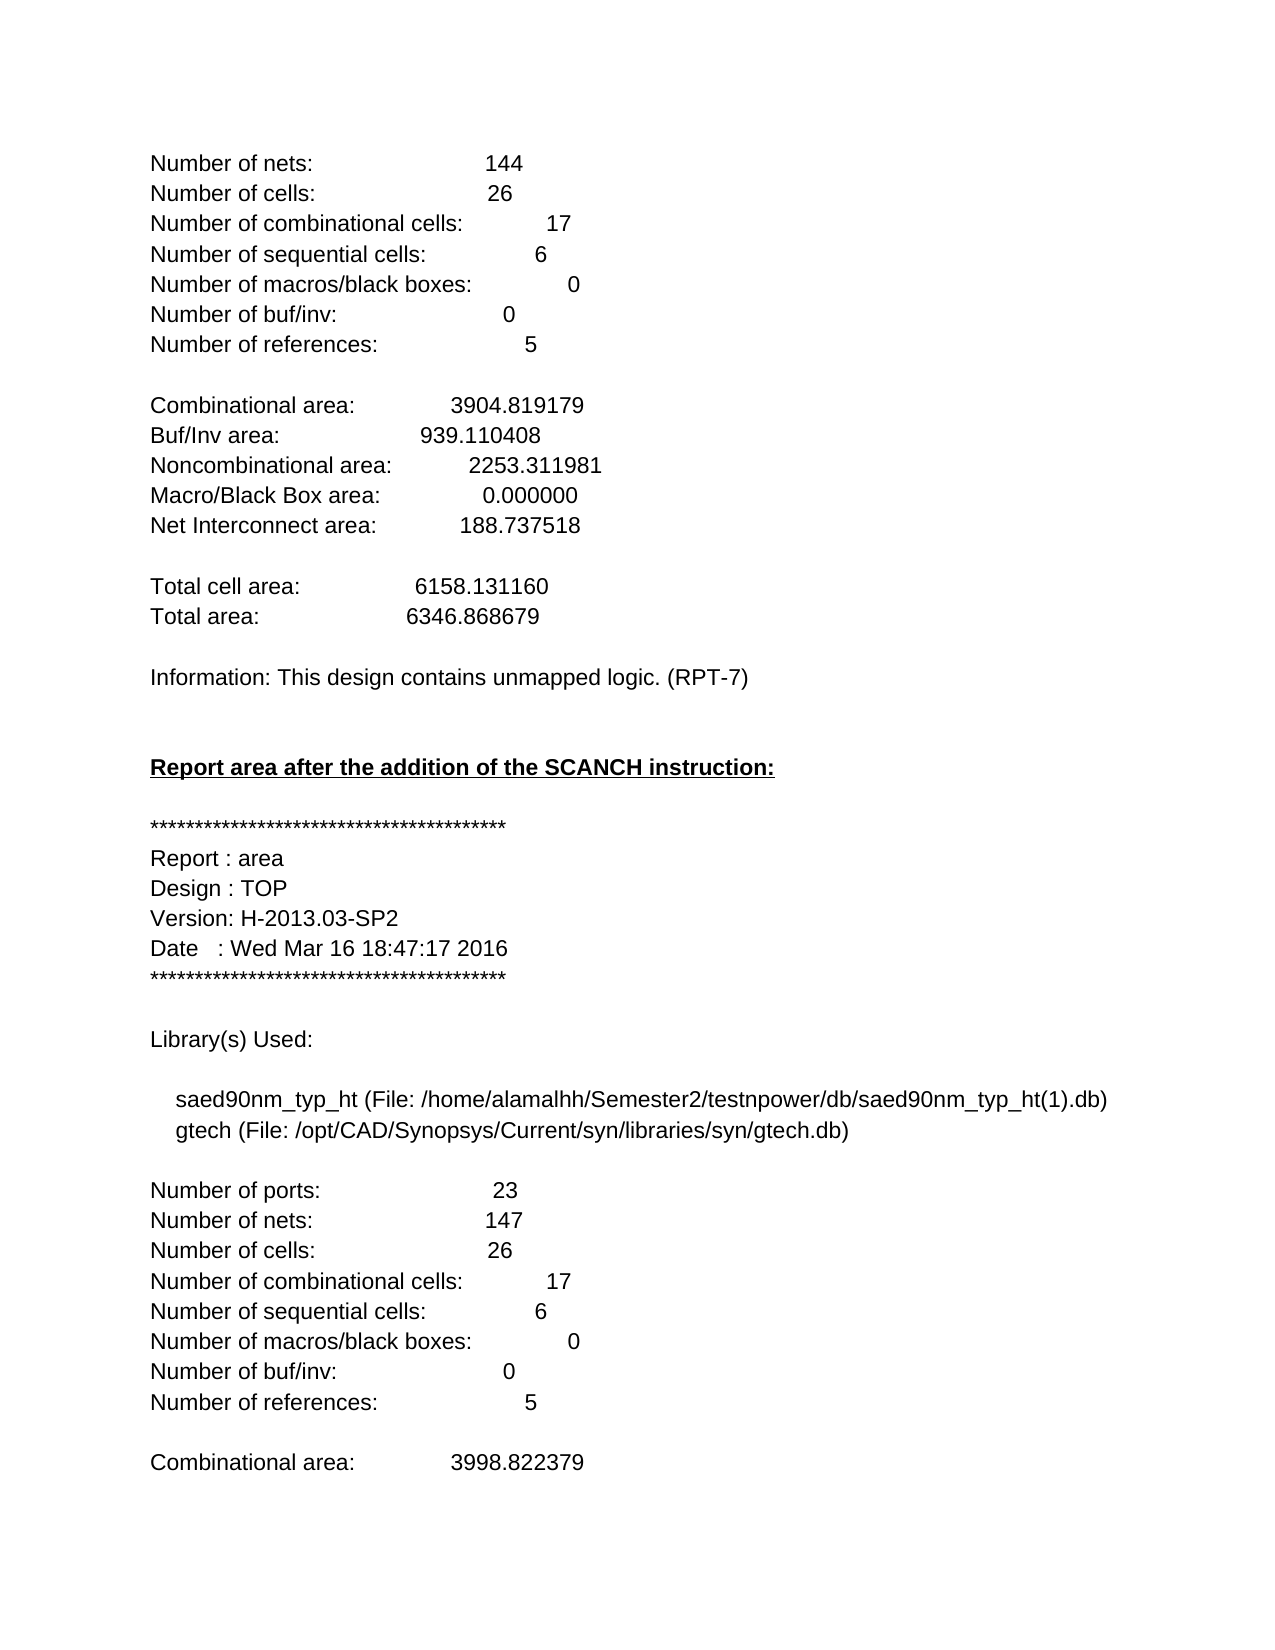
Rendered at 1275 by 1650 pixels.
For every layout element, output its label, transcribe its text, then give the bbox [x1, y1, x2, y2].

text Number of macros/black boxes: 0 [150, 271, 1125, 297]
text Design : TOP [150, 875, 1125, 901]
text saed90nm_typ_ht (File: /home/alamalhh/Semester2/testnpower/db/saed90nm_typ_ht(1).db) [150, 1086, 1125, 1113]
text Number of combinational cells: 17 [150, 210, 1125, 237]
text Library(s) Used: [150, 1026, 1125, 1052]
text Report area after the addition of the SCANCH instruction: [150, 754, 1125, 781]
text **************************************** [150, 966, 1125, 992]
text Number of macros/black boxes: 0 [150, 1328, 1125, 1354]
text Noncombinational area: 2253.311981 [150, 452, 1125, 478]
text Total area: 6346.868679 [150, 603, 1125, 629]
text Combinational area: 3998.822379 [150, 1449, 1125, 1475]
text Combinational area: 3904.819179 [150, 392, 1125, 418]
text Net Interconnect area: 188.737518 [150, 512, 1125, 539]
text Number of buf/inv: 0 [150, 1358, 1125, 1385]
text Number of sequential cells: 6 [150, 241, 1125, 267]
text Macro/Black Box area: 0.000000 [150, 482, 1125, 509]
text Number of combinational cells: 17 [150, 1268, 1125, 1294]
text Total cell area: 6158.131160 [150, 573, 1125, 599]
text Buf/Inv area: 939.110408 [150, 422, 1125, 448]
text gtech (File: /opt/CAD/Synopsys/Current/syn/libraries/syn/gtech.db) [150, 1117, 1125, 1143]
text Number of references: 5 [150, 1388, 1125, 1415]
text Date : Wed Mar 16 18:47:17 2016 [150, 935, 1125, 962]
text Version: H-2013.03-SP2 [150, 905, 1125, 932]
text Number of ports: 23 [150, 1177, 1125, 1203]
text Number of nets: 147 [150, 1207, 1125, 1234]
text Number of sequential cells: 6 [150, 1298, 1125, 1324]
text Number of nets: 144 [150, 150, 1125, 176]
text **************************************** [150, 814, 1125, 841]
text Number of references: 5 [150, 331, 1125, 358]
text Report : area [150, 845, 1125, 871]
text Number of cells: 26 [150, 180, 1125, 207]
text Number of cells: 26 [150, 1237, 1125, 1264]
text Number of buf/inv: 0 [150, 301, 1125, 327]
text Information: This design contains unmapped logic. (RPT-7) [150, 663, 1125, 690]
